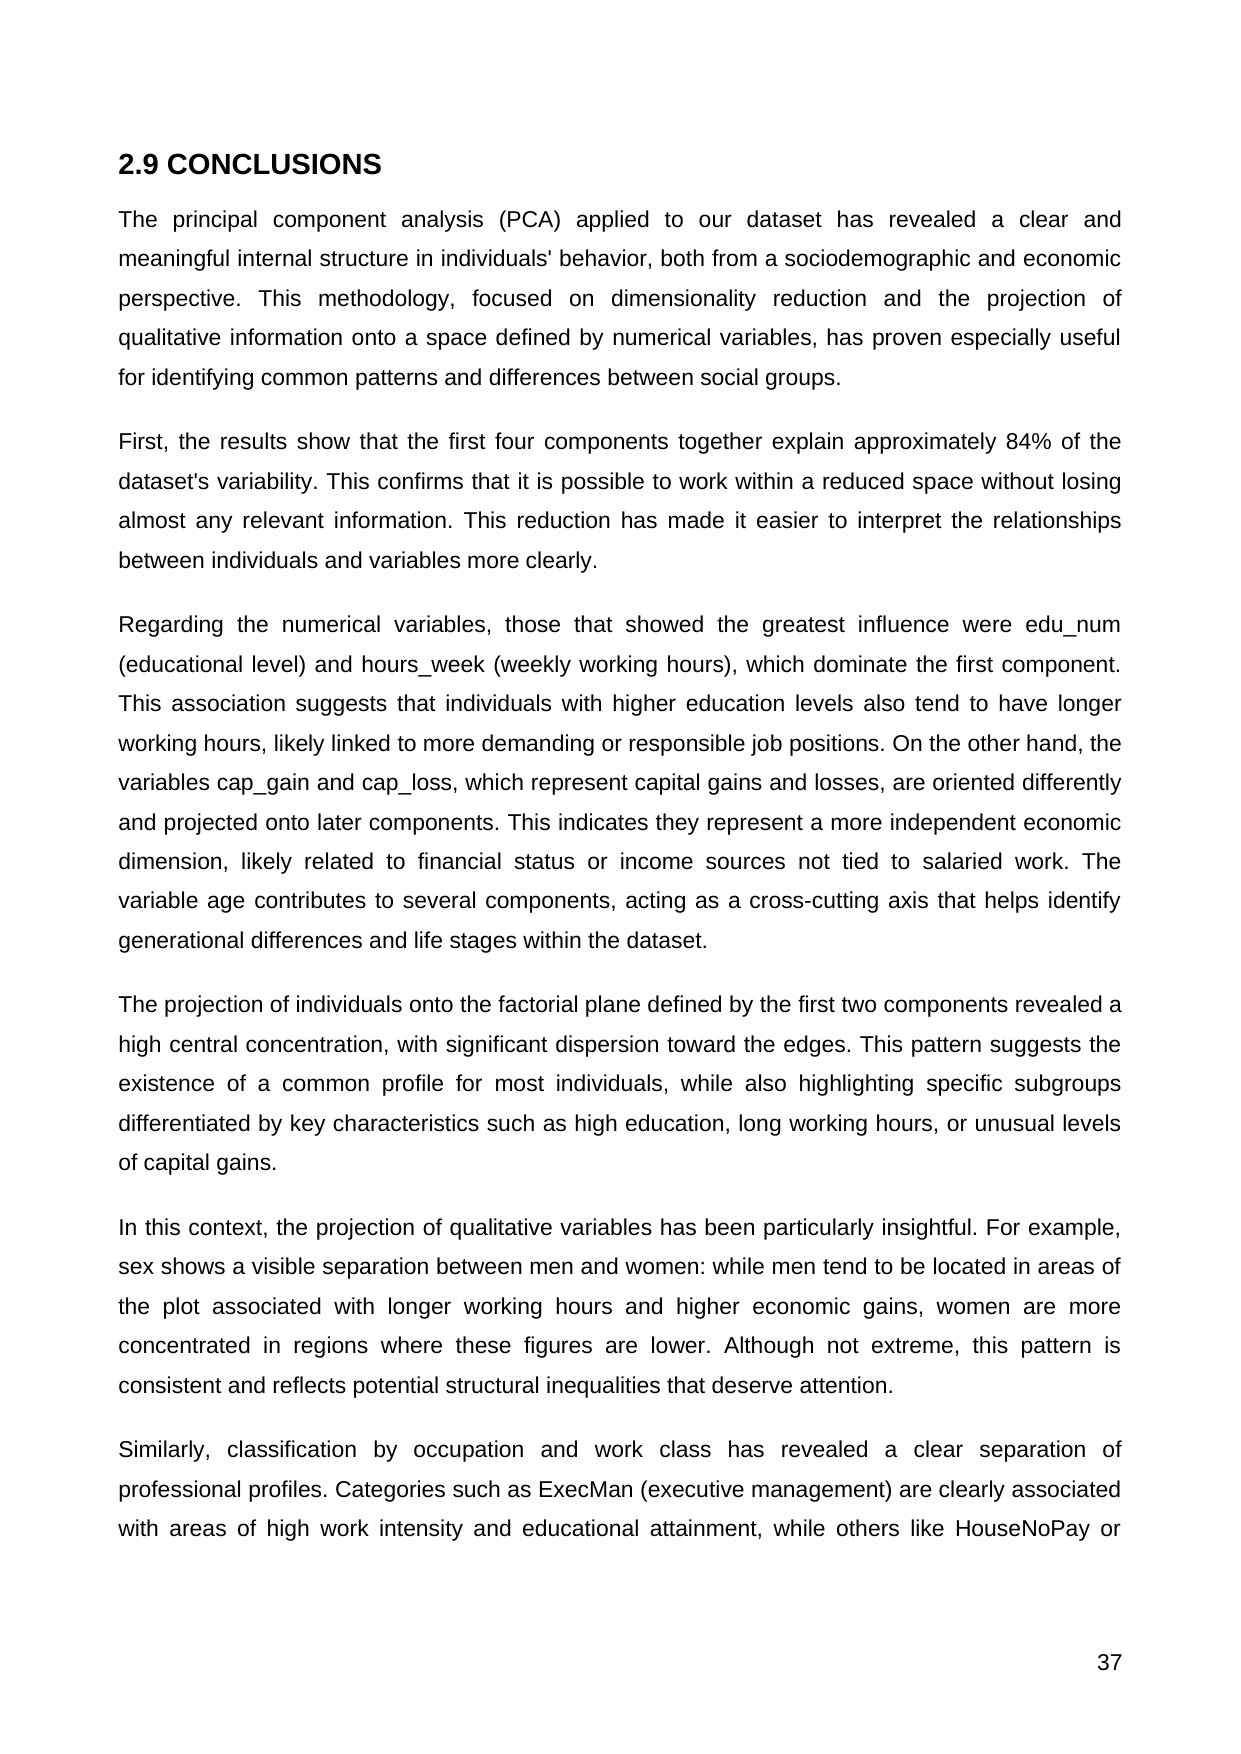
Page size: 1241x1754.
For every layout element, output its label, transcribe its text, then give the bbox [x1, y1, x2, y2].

text The projection of individuals onto the factorial plane defined by the first two components revealed a high central concentration, with significant dispersion toward the edges. This pattern suggests the existence of a common profile for most individuals, while also highlighting specific subgroups differentiated by key characteristics such as high education, long working hours, or unusual levels of capital gains. [118, 991, 1122, 1176]
text First, the results show that the first four components together explain approximately 84% of the dataset's variability. This confirms that it is possible to work within a reduced space without losing almost any relevant information. This reduction has made it easier to interpret the relationships between individuals and variables more clearly. [118, 428, 1122, 573]
text Regarding the numerical variables, those that showed the greatest influence were edu_num (educational level) and hours_week (weekly working hours), which dominate the first component. This association suggests that individuals with higher education levels also tend to have longer working hours, likely linked to more demanding or responsible job positions. On the other hand, the variables cap_gain and cap_loss, which represent capital gains and losses, are oriented differently and projected onto later components. This indicates they represent a more independent economic dimension, likely related to financial status or income sources not tied to salaried work. The variable age contributes to several components, acting as a cross-cutting axis that helps identify generational differences and life stages within the dataset. [118, 611, 1122, 953]
text The principal component analysis (PCA) applied to our dataset has revealed a clear and meaningful internal structure in individuals' behavior, both from a sociodemographic and economic perspective. This methodology, focused on dimensionality reduction and the projection of qualitative information onto a space defined by numerical variables, has proven especially useful for identifying common patterns and differences between social groups. [118, 206, 1122, 390]
text In this context, the projection of qualitative variables has been particularly insightful. For example, sex shows a visible separation between men and women: while men tend to be located in areas of the plot associated with longer working hours and higher economic gains, women are more concentrated in regions where these figures are lower. Although not extreme, this pattern is consistent and reflects potential structural inequalities that deserve attention. [118, 1214, 1122, 1398]
subtitle 2.9 CONCLUSIONS [118, 147, 1122, 181]
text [118, 1436, 1122, 1541]
